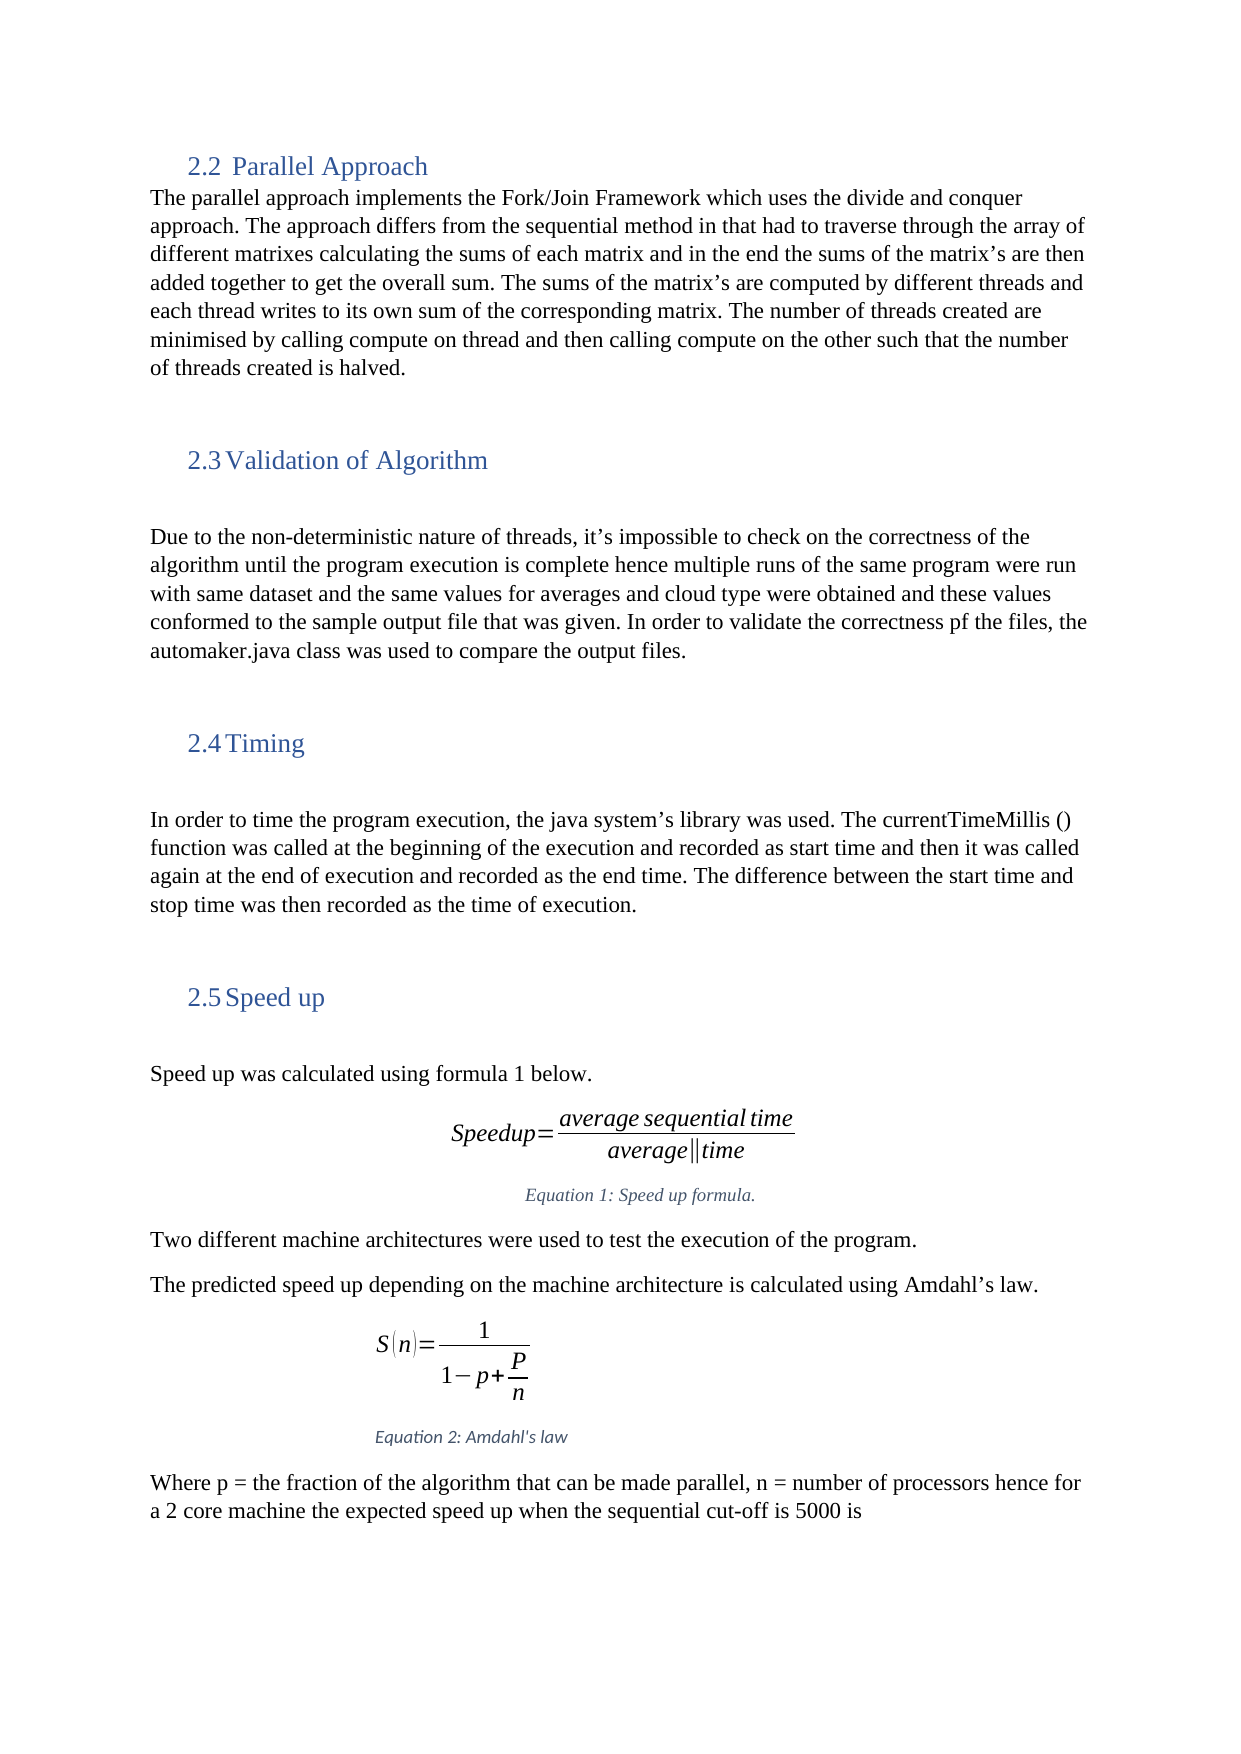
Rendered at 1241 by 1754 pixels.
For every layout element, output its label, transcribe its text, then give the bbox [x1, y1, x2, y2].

text Speed up was calculated using formula 1 below. [150, 1060, 1090, 1086]
text The parallel approach implements the Fork/Join Framework which uses the divide and conquer approach. The approach differs from the sequential method in that had to traverse through the array of different matrixes calculating the sums of each matrix and in the end the sums of the matrix’s are then added together to get the overall sum. The sums of the matrix’s are computed by different threads and each thread writes to its own sum of the corresponding matrix. The number of threads created are minimised by calling compute on thread and then calling compute on the other such that the number of threads created is halved. [150, 183, 1090, 381]
text Where p = the fraction of the algorithm that can be made parallel, n = number of processors hence for a 2 core machine the expected speed up when the sequential cut-off is 5000 is [150, 1469, 1090, 1524]
text Due to the non-deterministic nature of threads, it’s impossible to check on the correctness of the algorithm until the program execution is complete hence multiple runs of the same program were run with same dataset and the same values for averages and cloud type were obtained and these values conformed to the sample output file that was given. In order to validate the correctness pf the files, the automaker.java class was used to compare the output files. [150, 523, 1090, 663]
subtitle Timing [187, 727, 1090, 758]
subtitle Parallel Approach [187, 150, 1090, 181]
text The predicted speed up depending on the machine architecture is calculated using Amdahl’s law. [150, 1271, 1090, 1298]
text Equation 2: Amdahl's law [150, 1425, 1090, 1448]
text In order to time the program execution, the java system’s library was used. The currentTimeMillis () function was called at the beginning of the execution and recorded as start time and then it was called again at the end of execution and recorded as the end time. The difference between the start time and stop time was then recorded as the time of execution. [150, 806, 1090, 917]
text Two different machine architectures were used to test the execution of the program. [150, 1226, 1090, 1252]
subtitle Speed up [187, 981, 1090, 1012]
text Equation 1: Speed up formula. [150, 1184, 1090, 1205]
subtitle Validation of Algorithm [187, 444, 1090, 476]
